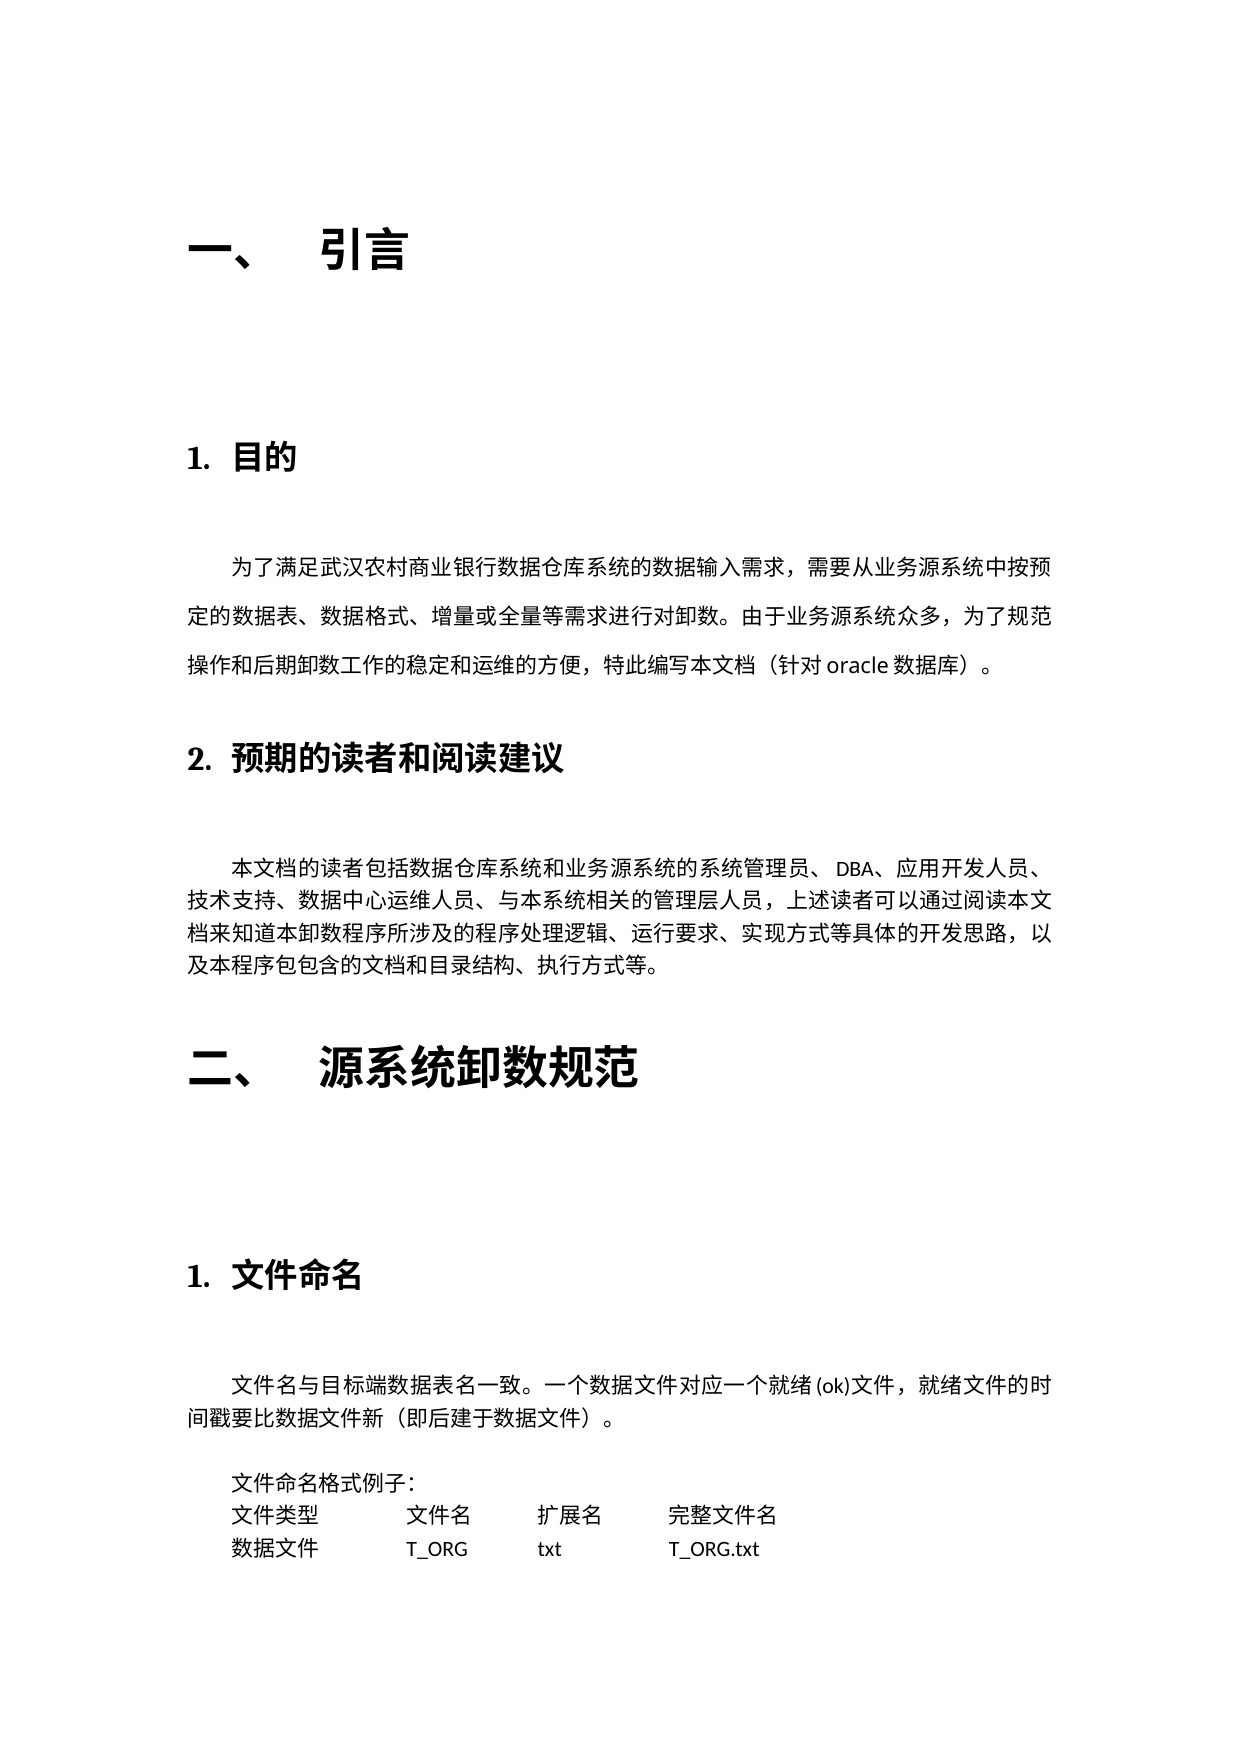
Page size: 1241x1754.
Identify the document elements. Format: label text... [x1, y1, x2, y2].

text 文件名与目标端数据表名一致。一个数据文件对应一个就绪(ok)文件，就绪文件的时间戳要比数据文件新（即后建于数据文件）。 [187, 1368, 1053, 1433]
subtitle 预期的读者和阅读建议 [187, 723, 1053, 788]
text 数据文件 T_ORG txt T_ORG.txt [187, 1531, 1053, 1563]
text 为了满足武汉农村商业银行数据仓库系统的数据输入需求，需要从业务源系统中按预定的数据表、数据格式、增量或全量等需求进行对卸数。由于业务源系统众多，为了规范操作和后期卸数工作的稳定和运维的方便，特此编写本文档（针对oracle数据库）。 [187, 550, 1053, 680]
subtitle 源系统卸数规范 [187, 1016, 1053, 1113]
text 文件类型 文件名 扩展名 完整文件名 [187, 1498, 1053, 1531]
subtitle 引言 [187, 197, 1053, 295]
text 文件命名格式例子： [187, 1466, 1053, 1498]
subtitle 目的 [187, 423, 1053, 488]
subtitle 文件命名 [187, 1241, 1053, 1306]
text 本文档的读者包括数据仓库系统和业务源系统的系统管理员、DBA、应用开发人员、技术支持、数据中心运维人员、与本系统相关的管理层人员，上述读者可以通过阅读本文档来知道本卸数程序所涉及的程序处理逻辑、运行要求、实现方式等具体的开发思路，以及本程序包包含的文档和目录结构、执行方式等。 [187, 850, 1053, 980]
